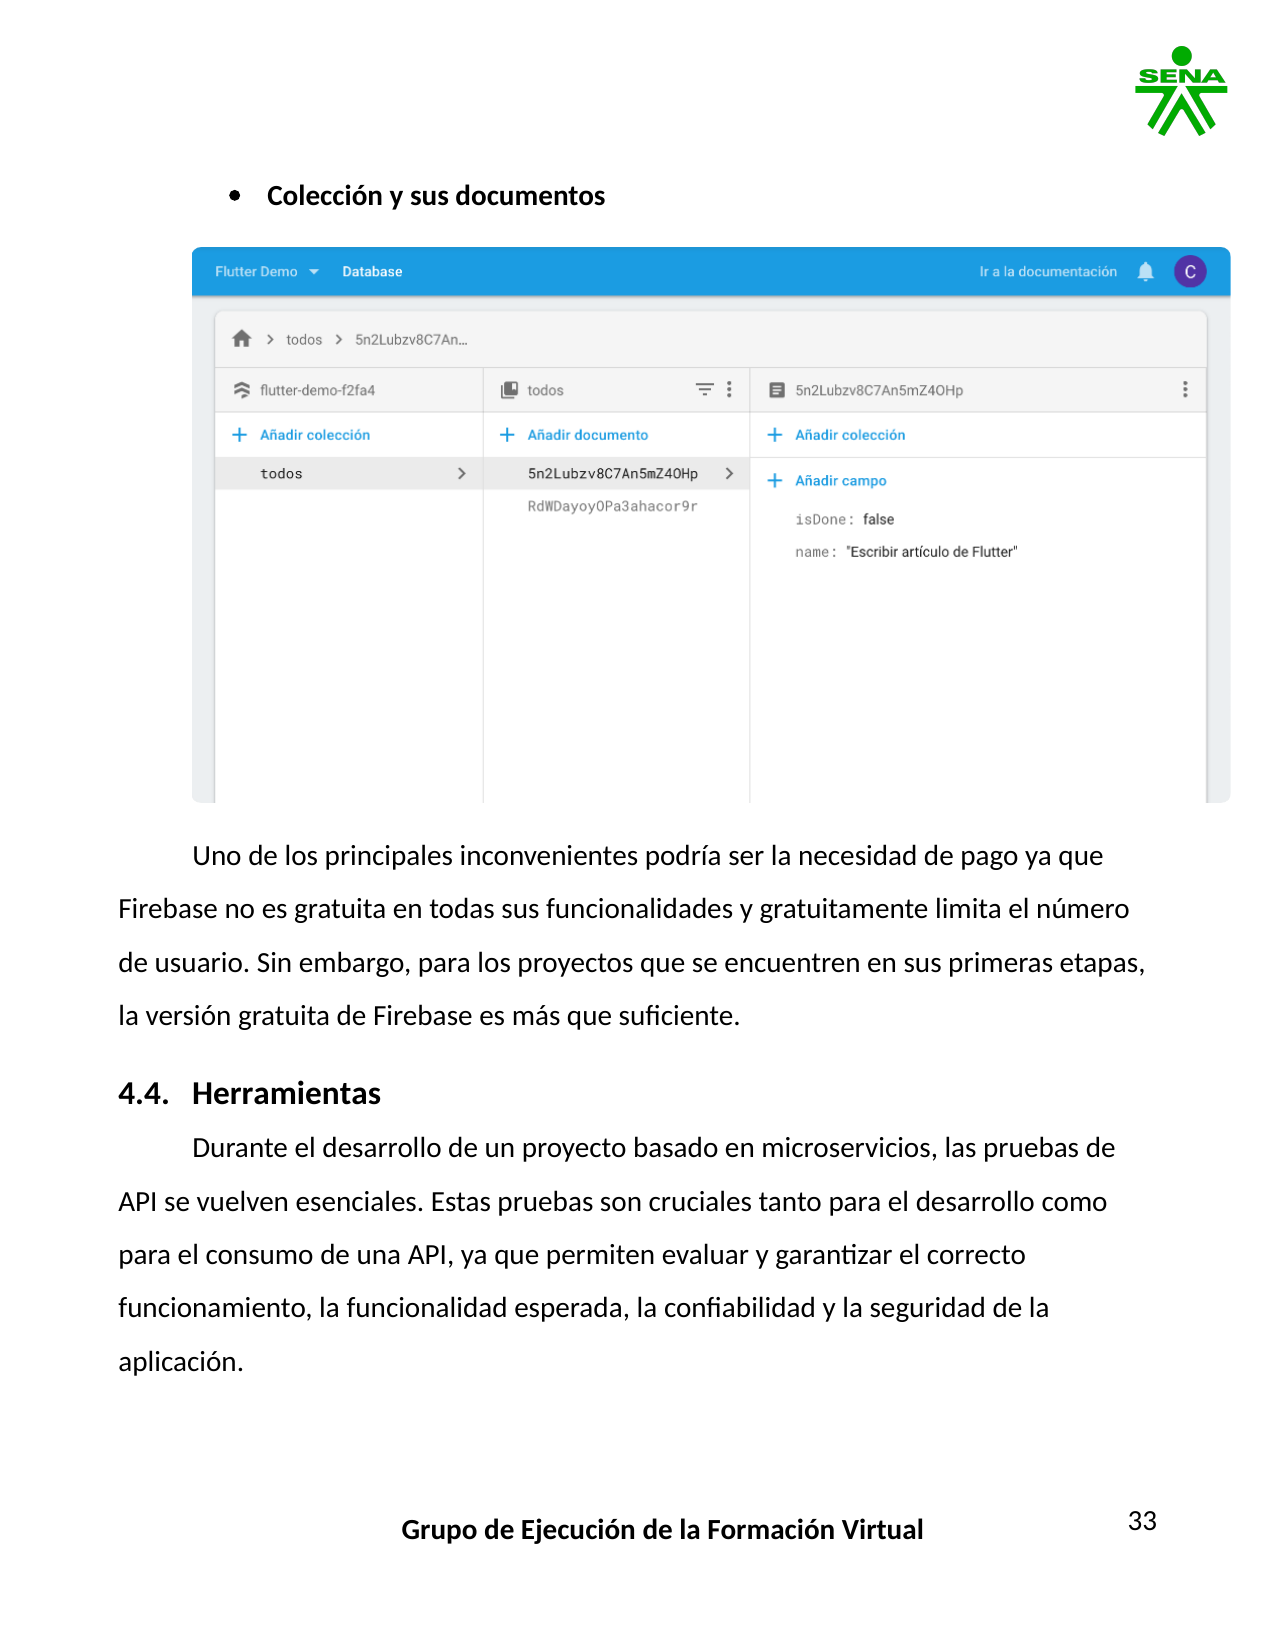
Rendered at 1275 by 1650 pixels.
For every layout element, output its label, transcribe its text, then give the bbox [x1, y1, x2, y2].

text Durante el desarrollo de un proyecto basado en microservicios, las pruebas de API se vuelven esenciales. Estas pruebas son cruciales tanto para el desarrollo como para el consumo de una API, ya que permiten evaluar y garantizar el correcto funcionamiento, la funcionalidad esperada, la confiabilidad y la seguridad de la aplicación. [118, 1129, 1157, 1378]
list Colección y sus documentos [229, 177, 1157, 213]
picture [192, 247, 1231, 803]
picture [1135, 46, 1228, 136]
text Uno de los principales inconvenientes podría ser la necesidad de pago ya que Firebase no es gratuita en todas sus funcionalidades y gratuitamente limita el número de usuario. Sin embargo, para los proyectos que se encuentren en sus primeras etapas, la versión gratuita de Firebase es más que suficiente. [118, 837, 1157, 1033]
subtitle Herramientas [118, 1072, 1157, 1112]
